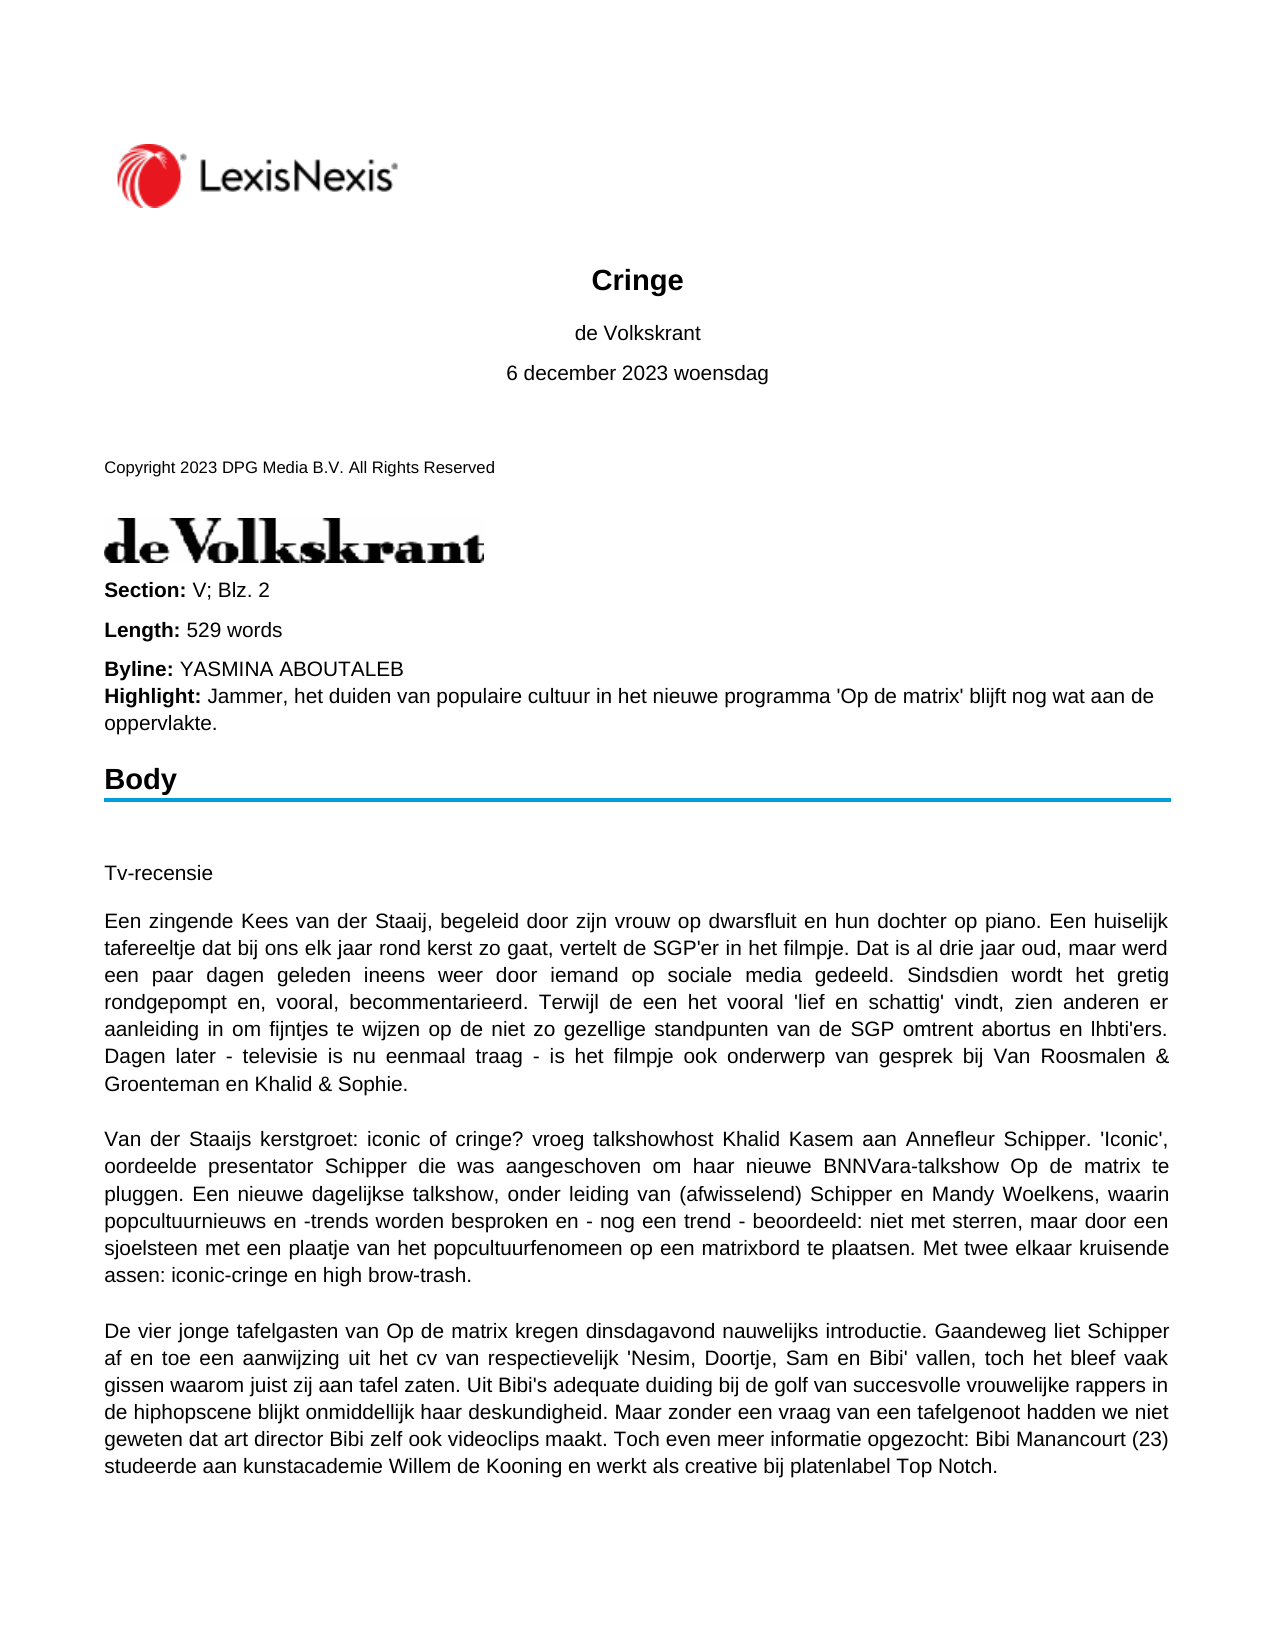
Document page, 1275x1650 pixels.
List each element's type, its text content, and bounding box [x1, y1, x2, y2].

text Length: 529 words [104, 614, 1171, 641]
text 6 december 2023 woensdag [104, 357, 1171, 384]
subtitle Cringe [104, 261, 1171, 297]
text Copyright 2023 DPG Media B.V. All Rights Reserved [104, 426, 1171, 477]
text Highlight: Jammer, het duiden van populaire cultuur in het nieuwe programma 'Op de matrix' blijft nog wat aan de oppervlakte. [104, 681, 1171, 735]
text Een zingende Kees van der Staaij, begeleid door zijn vrouw op dwarsfluit en hun dochter op piano. Een huiselijk tafereeltje dat bij ons elk jaar rond kerst zo gaat, vertelt de SGP'er in het filmpje. Dat is al drie jaar oud, maar werd een paar dagen geleden ineens weer door iemand op sociale media gedeeld. Sindsdien wordt het gretig rondgepompt en, vooral, becommentarieerd. Terwijl de een het vooral 'lief en schattig' vindt, zien anderen er aanleiding in om fijntjes te wijzen op de niet zo gezellige standpunten van de SGP omtrent abortus en lhbti'ers. Dagen later - televisie is nu eenmaal traag - is het filmpje ook onderwerp van gesprek bij Van Roosmalen & Groenteman en Khalid & Sophie. [104, 906, 1171, 1095]
text De vier jonge tafelgasten van Op de matrix kregen dinsdagavond nauwelijks introductie. Gaandeweg liet Schipper af en toe een aanwijzing uit het cv van respectievelijk 'Nesim, Doortje, Sam en Bibi' vallen, toch het bleef vaak gissen waarom juist zij aan tafel zaten. Uit Bibi's adequate duiding bij de golf van succesvolle vrouwelijke rappers in de hiphopscene blijkt onmiddellijk haar deskundigheid. Maar zonder een vraag van een tafelgenoot hadden we niet geweten dat art director Bibi zelf ook videoclips maakt. Toch even meer informatie opgezocht: Bibi Manancourt (23) studeerde aan kunstacademie Willem de Kooning en werkt als creative bij platenlabel Top Notch. [104, 1315, 1171, 1478]
text Tv-recensie [104, 858, 1171, 885]
picture [104, 144, 412, 208]
text de Volkskrant [104, 318, 1171, 345]
text Body [104, 760, 1171, 796]
text Section: V; Blz. 2 [104, 575, 1171, 602]
text Byline: YASMINA ABOUTALEB [104, 654, 1171, 681]
text Van der Staaijs kerstgroet: iconic of cringe? vroeg talkshowhost Khalid Kasem aan Annefleur Schipper. 'Iconic', oordeelde presentator Schipper die was aangeschoven om haar nieuwe BNNVara-talkshow Op de matrix te pluggen. Een nieuwe dagelijkse talkshow, onder leiding van (afwisselend) Schipper en Mandy Woelkens, waarin popcultuurnieuws en -trends worden besproken en - nog een trend - beoordeeld: niet met sterren, maar door een sjoelsteen met een plaatje van het popcultuurfenomeen op een matrixbord te plaatsen. Met twee elkaar kruisende assen: iconic-cringe en high brow-trash. [104, 1124, 1171, 1287]
